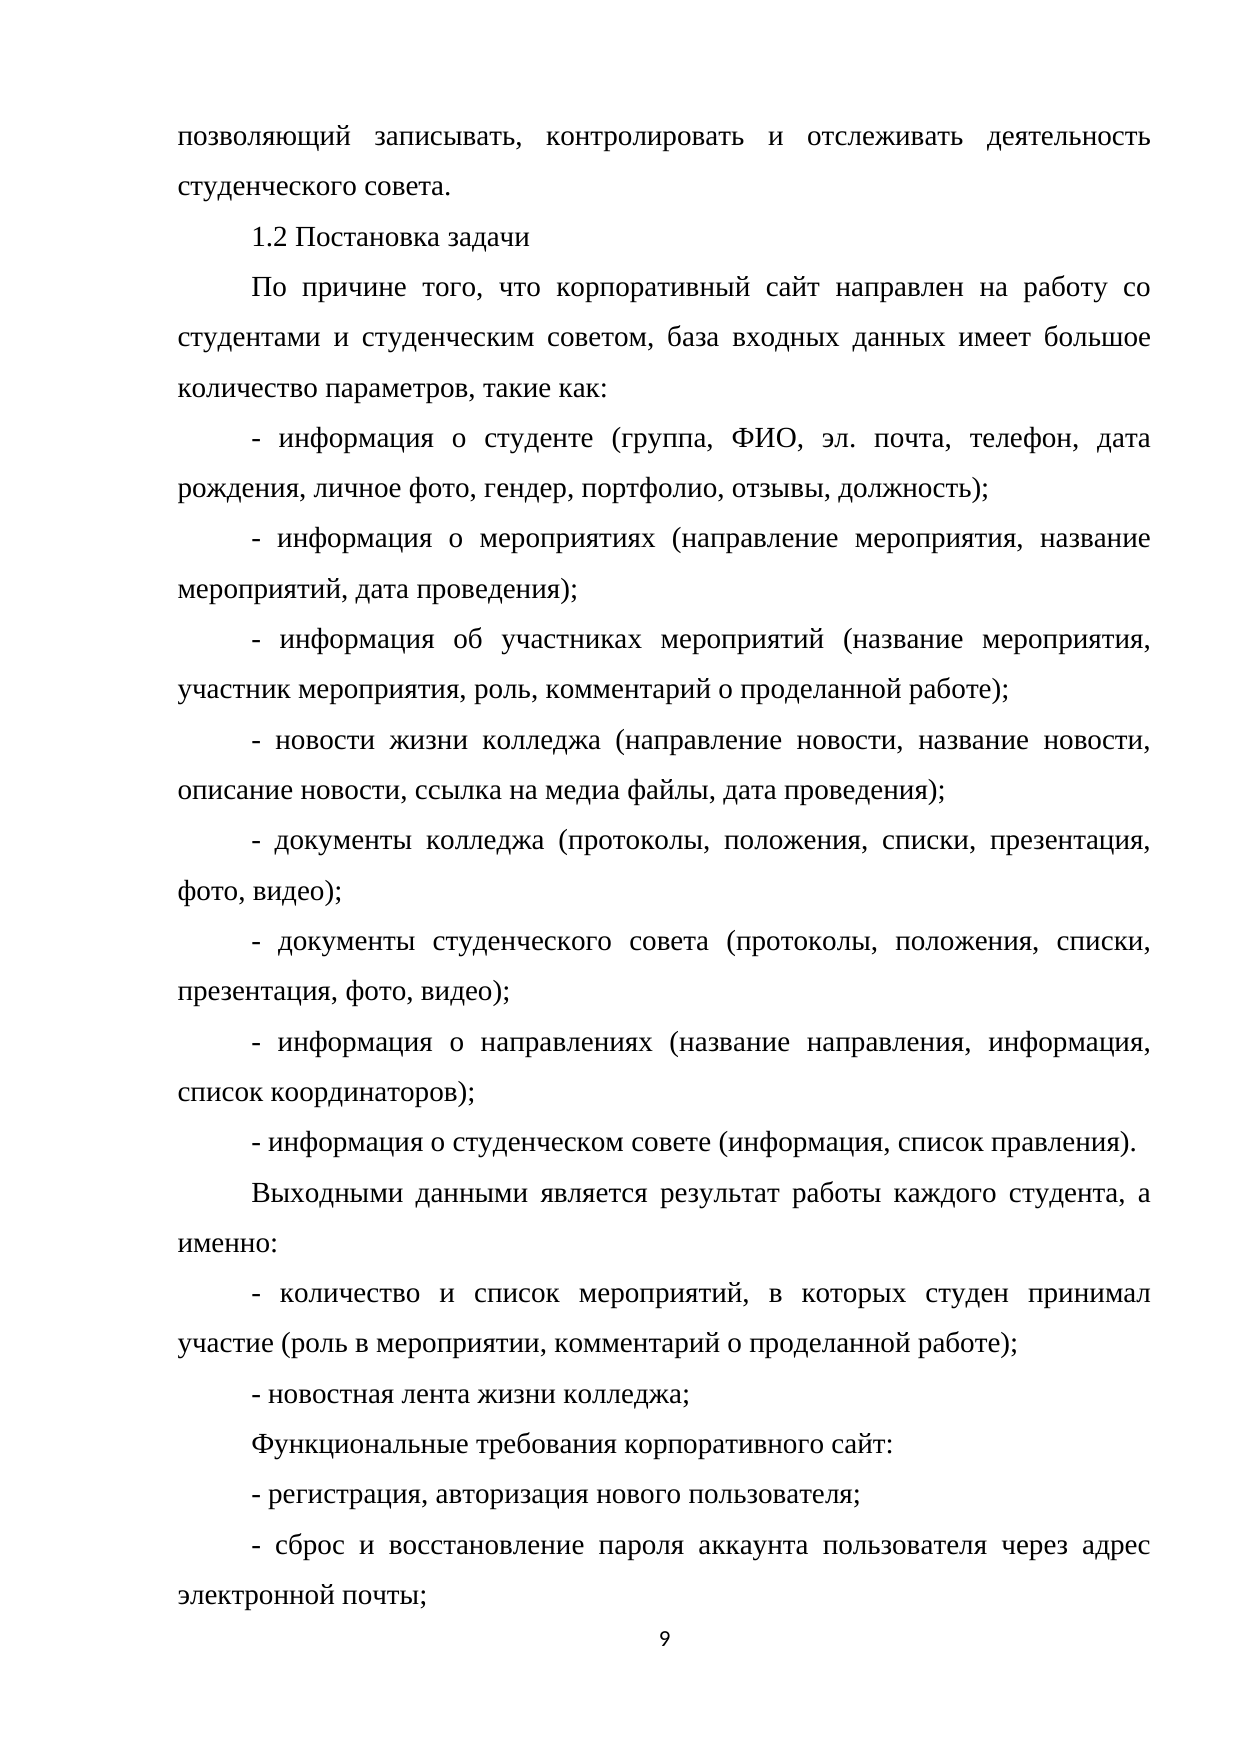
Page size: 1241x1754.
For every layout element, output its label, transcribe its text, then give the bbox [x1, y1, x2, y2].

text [177, 118, 1152, 202]
text - информация об участниках мероприятий (название мероприятия, участник мероприятия, роль, комментарий о проделанной работе); [177, 621, 1152, 705]
text - сброс и восстановление пароля аккаунта пользователя через адрес электронной почты; [177, 1527, 1152, 1611]
text - информация о студенте (группа, ФИО, эл. почта, телефон, дата рождения, личное фото, гендер, портфолио, отзывы, должность); [177, 420, 1152, 504]
text - регистрация, авторизация нового пользователя; [177, 1477, 1152, 1510]
text Функциональные требования корпоративного сайт: [177, 1426, 1152, 1460]
text - новостная лента жизни колледжа; [177, 1376, 1152, 1409]
text - информация о направлениях (название направления, информация, список координаторов); [177, 1024, 1152, 1108]
text - документы колледжа (протоколы, положения, списки, презентация, фото, видео); [177, 822, 1152, 906]
text Выходными данными является результат работы каждого студента, а именно: - количество и список мероприятий, в которых студен принимал участие (роль в мероприятии, комментарий о проделанной работе); [177, 1175, 1152, 1359]
text - информация о мероприятиях (направление мероприятия, название мероприятий, дата проведения); [177, 521, 1152, 604]
subtitle 1.2 Постановка задачи [177, 219, 1152, 252]
text По причине того, что корпоративный сайт направлен на работу со студентами и студенческим советом, база входных данных имеет большое количество параметров, такие как: [177, 269, 1152, 403]
text - документы студенческого совета (протоколы, положения, списки, презентация, фото, видео); [177, 923, 1152, 1007]
text - информация о студенческом совете (информация, список правления). [177, 1124, 1152, 1158]
text - новости жизни колледжа (направление новости, название новости, описание новости, ссылка на медиа файлы, дата проведения); [177, 722, 1152, 806]
